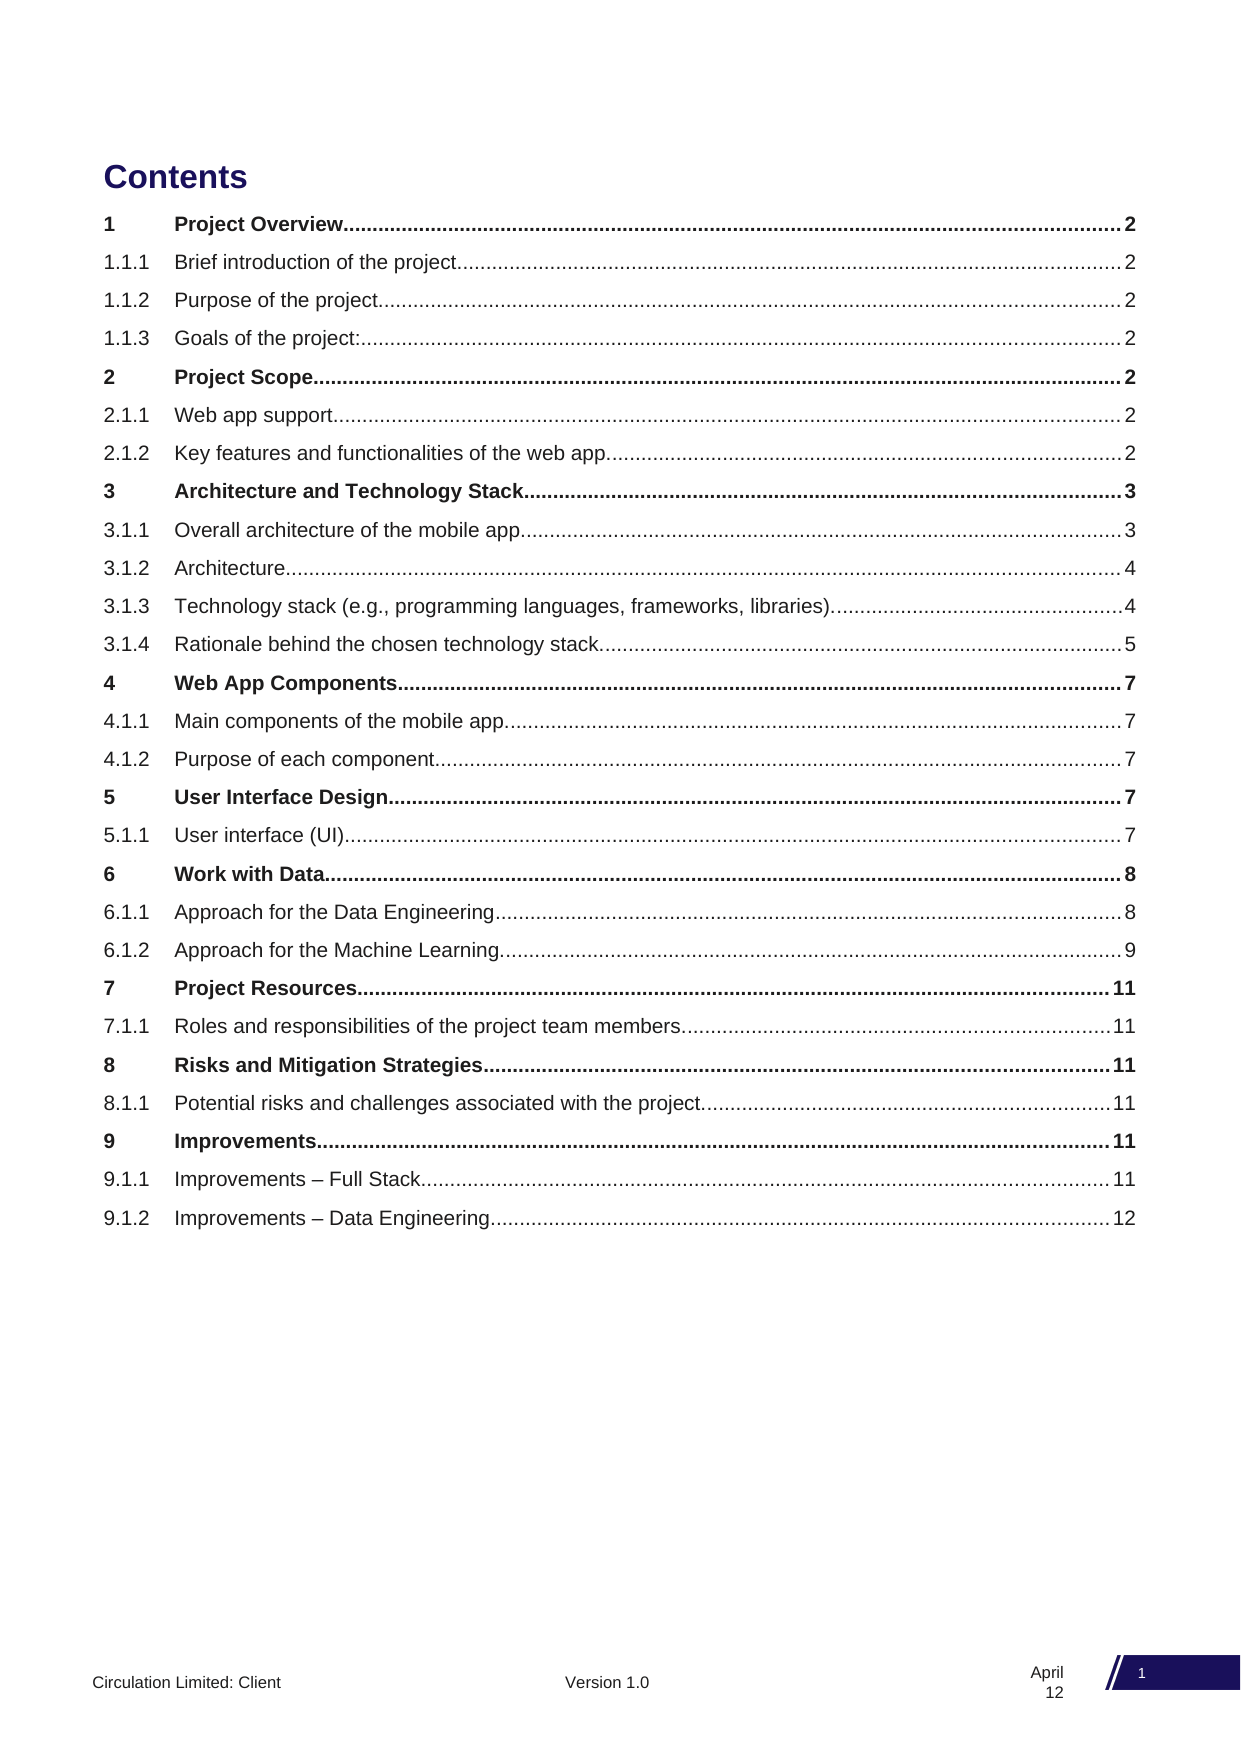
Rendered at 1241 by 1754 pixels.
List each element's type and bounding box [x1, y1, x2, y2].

picture [1105, 1655, 1241, 1690]
